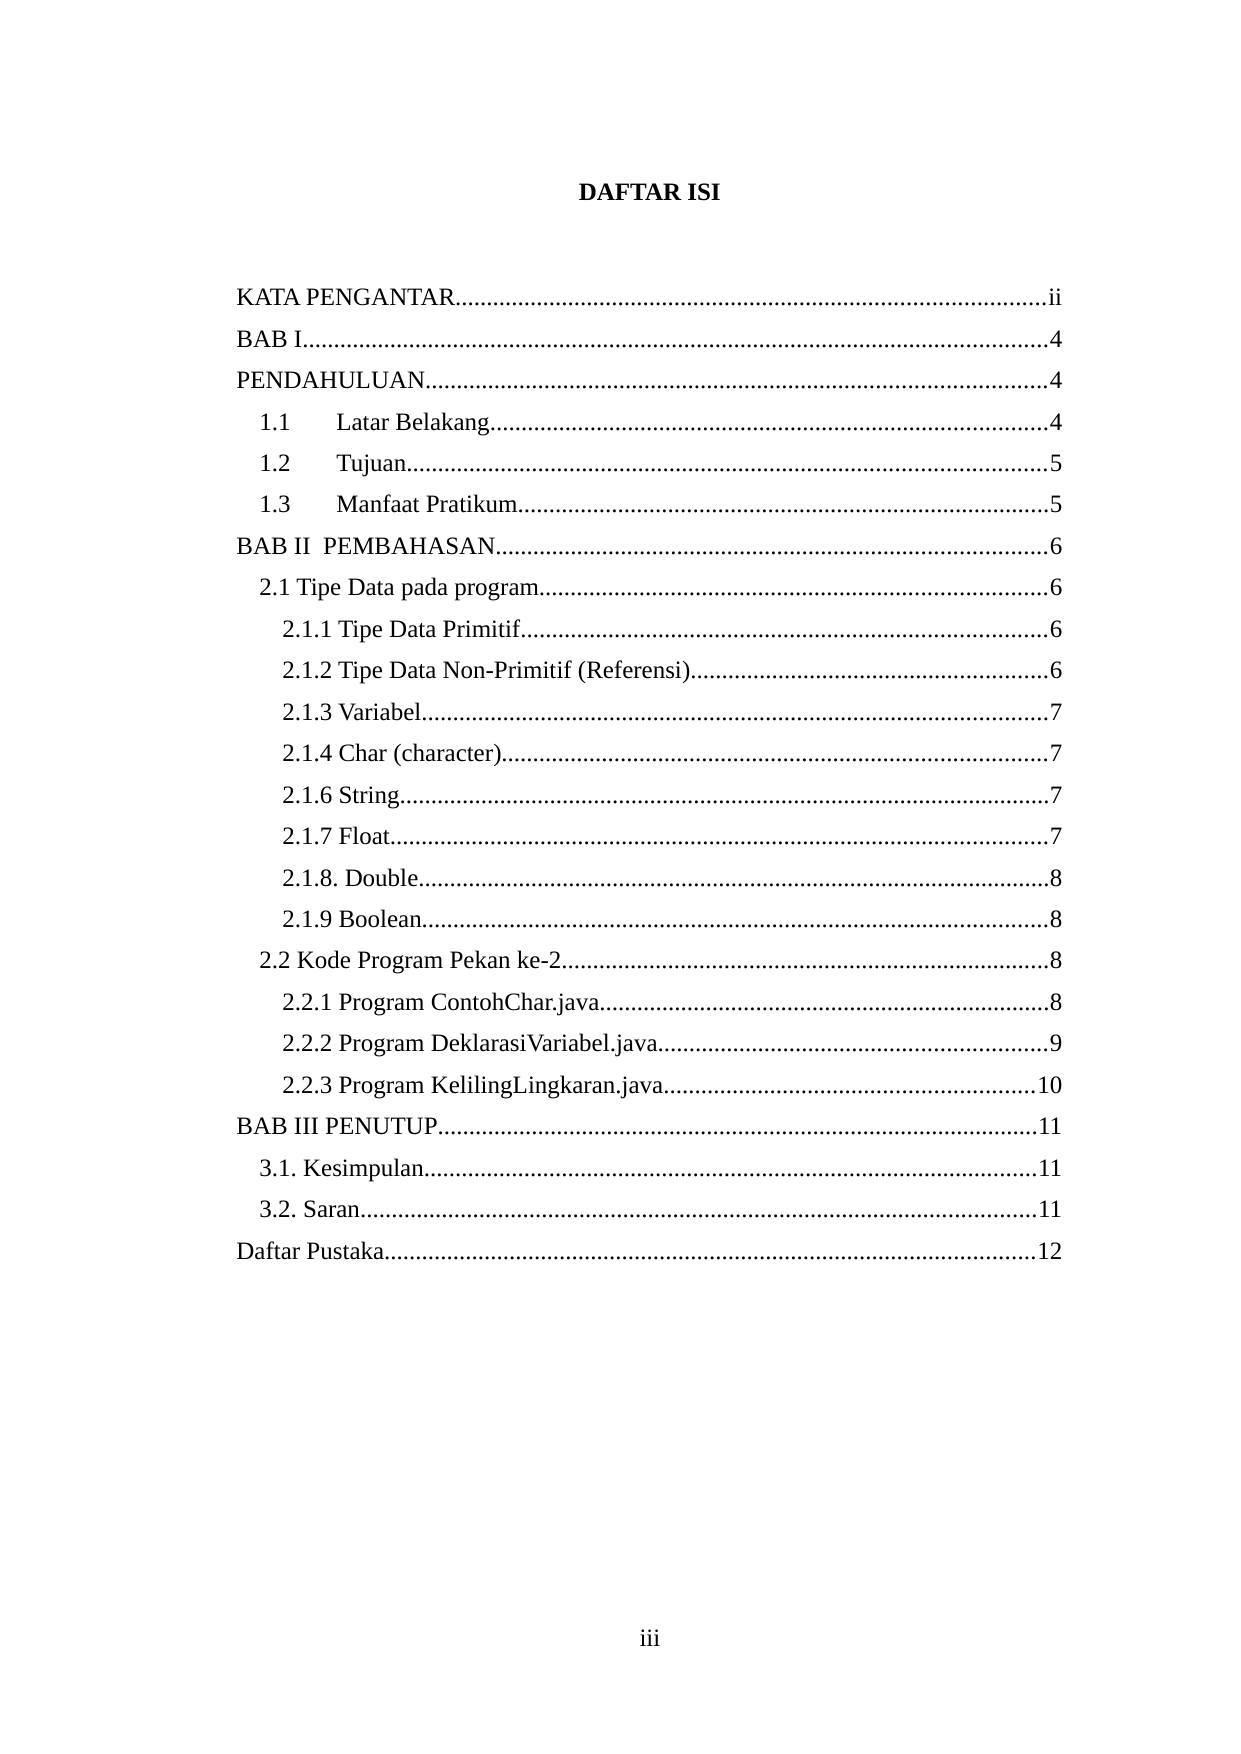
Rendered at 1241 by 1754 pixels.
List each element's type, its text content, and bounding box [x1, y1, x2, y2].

text DAFTAR ISI [236, 177, 1063, 206]
